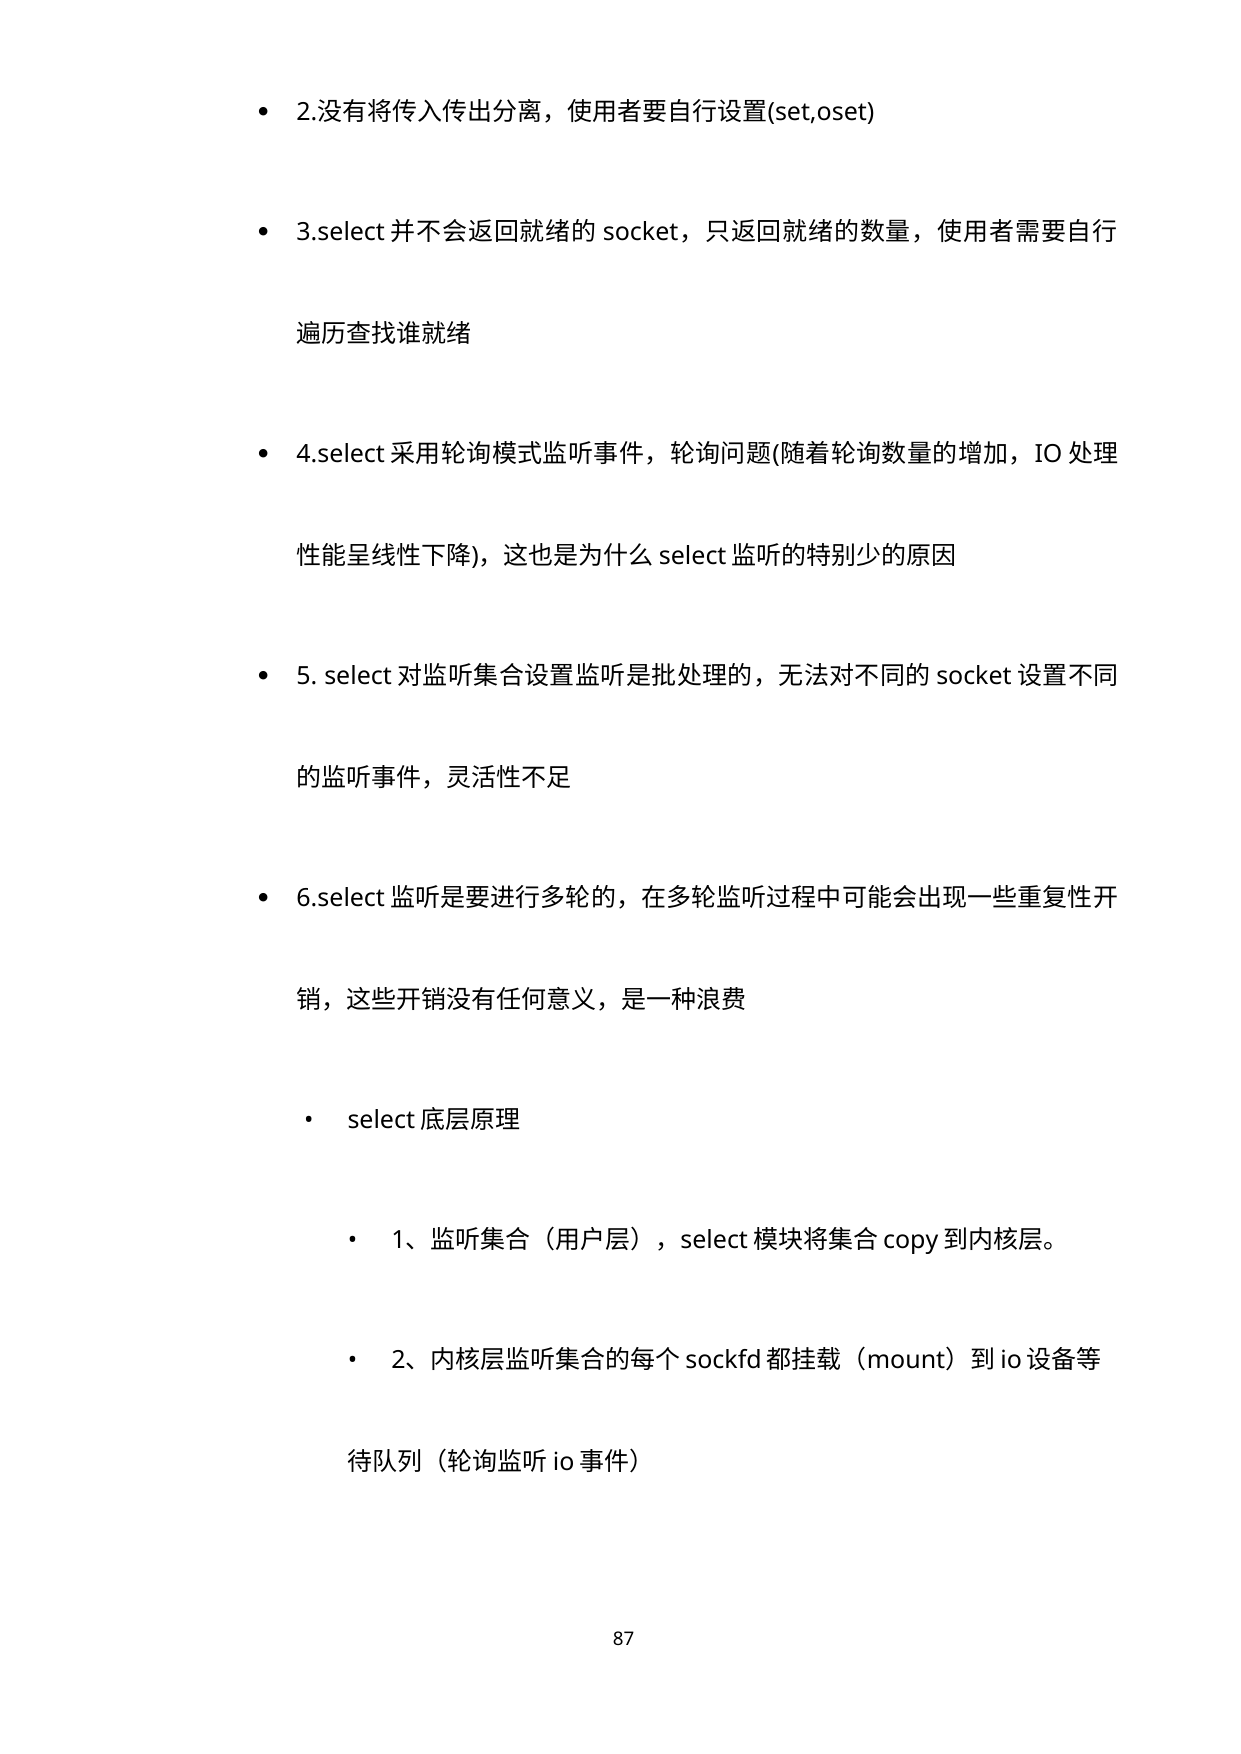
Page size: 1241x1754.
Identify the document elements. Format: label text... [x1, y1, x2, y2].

list 3.select并不会返回就绪的socket，只返回就绪的数量，使用者需要自行遍历查找谁就绪 [259, 196, 1118, 366]
list 5. select对监听集合设置监听是批处理的，无法对不同的socket设置不同的监听事件，灵活性不足 [259, 639, 1118, 809]
list 2.没有将传入传出分离，使用者要自行设置(set,oset) [259, 76, 1118, 144]
list 6.select监听是要进行多轮的，在多轮监听过程中可能会出现一些重复性开销，这些开销没有任何意义，是一种浪费 [259, 861, 1118, 1031]
text • select底层原理 [304, 1083, 1118, 1151]
list 4.select采用轮询模式监听事件，轮询问题(随着轮询数量的增加，IO处理性能呈线性下降)，这也是为什么select监听的特别少的原因 [259, 418, 1118, 587]
text • 2、内核层监听集合的每个sockfd都挂载（mount）到io设备等待队列（轮询监听io事件） [348, 1323, 1118, 1493]
text • 1、监听集合（用户层），select模块将集合copy到内核层。 [348, 1203, 1118, 1271]
